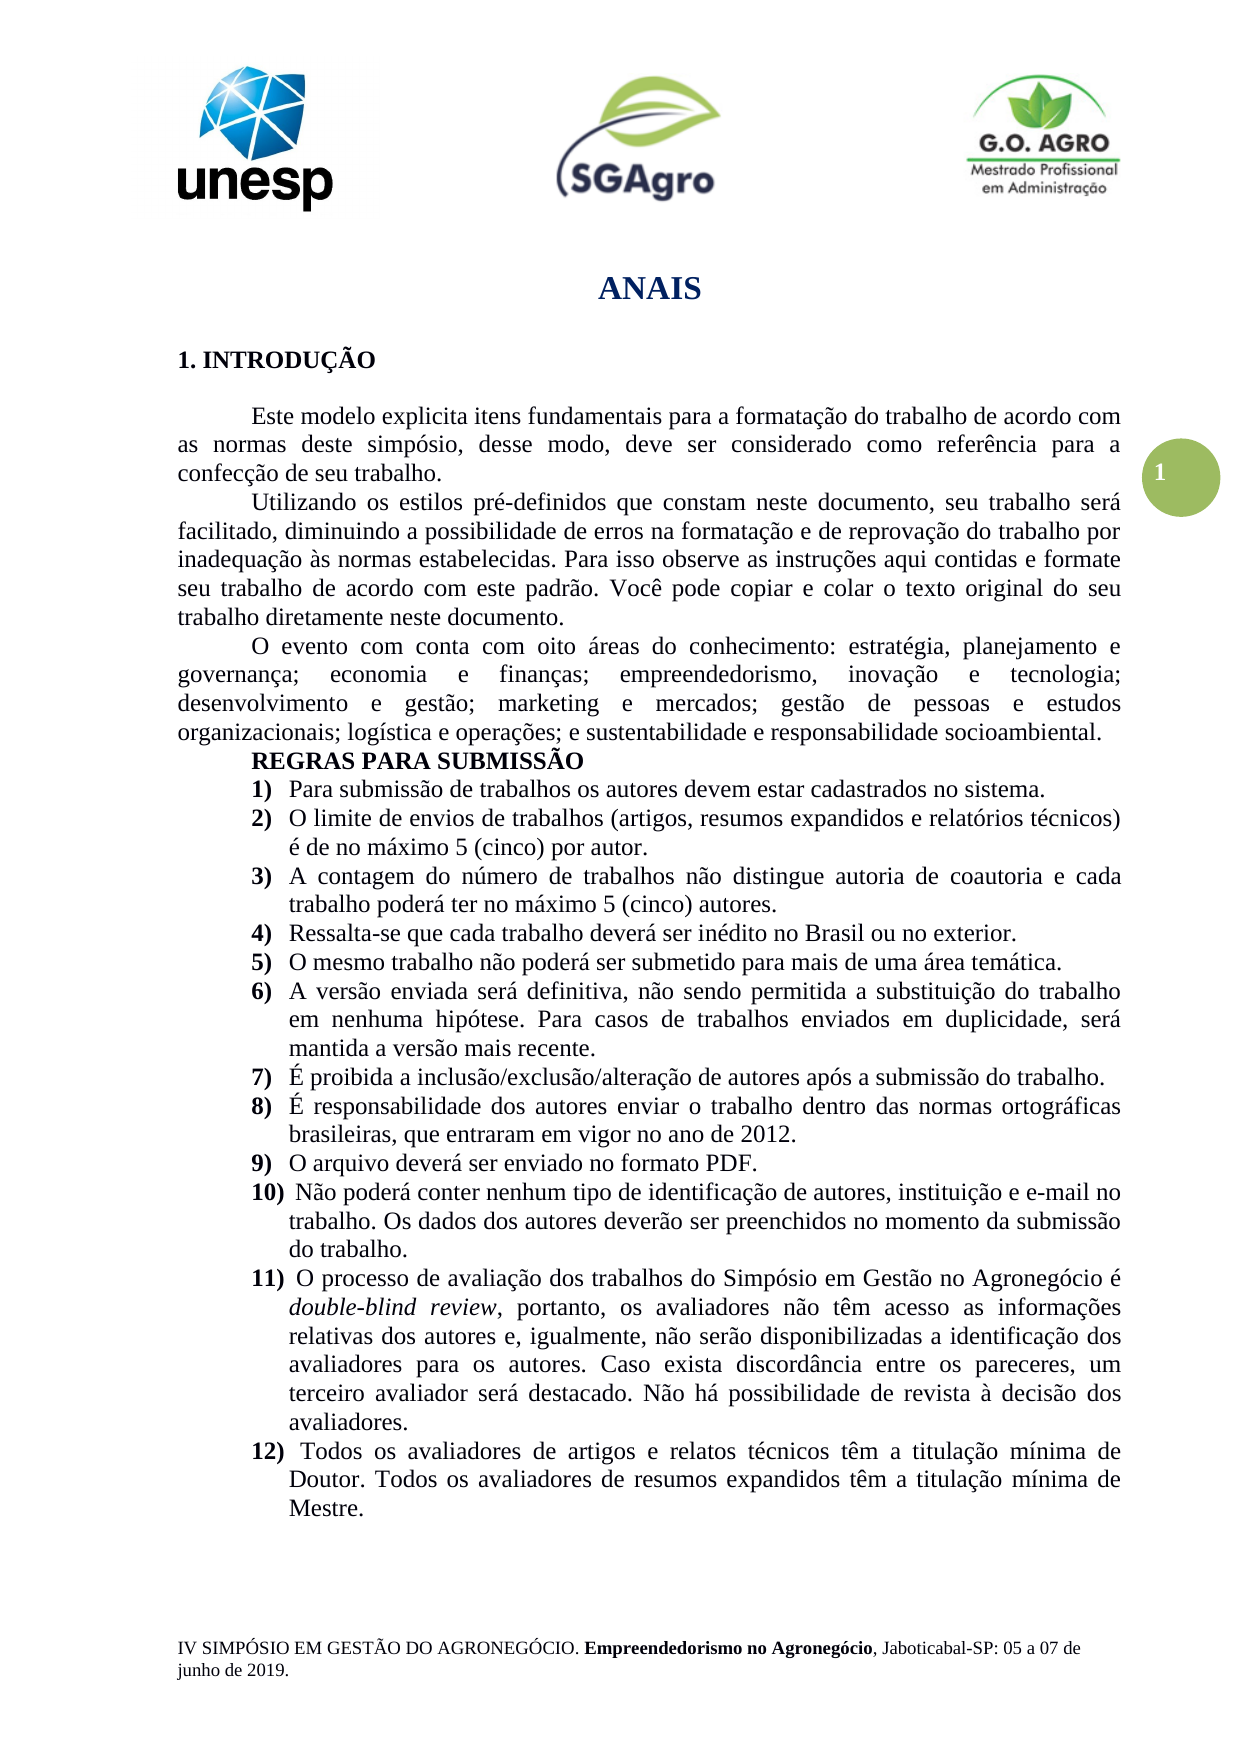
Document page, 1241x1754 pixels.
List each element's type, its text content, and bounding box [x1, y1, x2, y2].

picture [464, 73, 1123, 206]
list O limite de envios de trabalhos (artigos, resumos expandidos e relatórios técnicos) é de no máximo 5 (cinco) por autor. [251, 803, 1122, 861]
text Este modelo explicita itens fundamentais para a formatação do trabalho de acordo com as normas deste simpósio, desse modo, deve ser considerado como referência para a confecção de seu trabalho. [177, 401, 1122, 487]
list O arquivo deverá ser enviado no formato PDF. [251, 1148, 1122, 1177]
list Para submissão de trabalhos os autores devem estar cadastrados no sistema. [251, 774, 1122, 803]
list É proibida a inclusão/exclusão/alteração de autores após a submissão do trabalho. [251, 1062, 1122, 1091]
list Todos os avaliadores de artigos e relatos técnicos têm a titulação mínima de Doutor. Todos os avaliadores de resumos expandidos têm a titulação mínima de Mestre. [251, 1436, 1122, 1522]
picture [131, 56, 380, 219]
subtitle 1. INTRODUÇÃO [177, 345, 1122, 374]
list Não poderá conter nenhum tipo de identificação de autores, instituição e e-mail no trabalho. Os dados dos autores deverão ser preenchidos no momento da submissão do trabalho. [251, 1177, 1122, 1263]
list O processo de avaliação dos trabalhos do Simpósio em Gestão no Agronegócio é double-blind review, portanto, os avaliadores não têm acesso as informações relativas dos autores e, igualmente, não serão disponibilizadas a identificação dos avaliadores para os autores. Caso exista discordância entre os pareceres, um terceiro avaliador será destacado. Não há possibilidade de revista à decisão dos avaliadores. [251, 1263, 1122, 1436]
list O mesmo trabalho não poderá ser submetido para mais de uma área temática. [251, 947, 1122, 976]
text REGRAS PARA SUBMISSÃO [177, 746, 1122, 774]
list Ressalta-se que cada trabalho deverá ser inédito no Brasil ou no exterior. [251, 918, 1122, 947]
list A contagem do número de trabalhos não distingue autoria de coautoria e cada trabalho poderá ter no máximo 5 (cinco) autores. [251, 861, 1122, 918]
text O evento com conta com oito áreas do conhecimento: estratégia, planejamento e governança; economia e finanças; empreendedorismo, inovação e tecnologia; desenvolvimento e gestão; marketing e mercados; gestão de pessoas e estudos organizacionais; logística e operações; e sustentabilidade e responsabilidade socioambiental. [177, 631, 1122, 746]
list É responsabilidade dos autores enviar o trabalho dentro das normas ortográficas brasileiras, que entraram em vigor no ano de 2012. [251, 1091, 1122, 1148]
list A versão enviada será definitiva, não sendo permitida a substituição do trabalho em nenhuma hipótese. Para casos de trabalhos enviados em duplicidade, será mantida a versão mais recente. [251, 976, 1122, 1062]
text Utilizando os estilos pré-definidos que constam neste documento, seu trabalho será facilitado, diminuindo a possibilidade de erros na formatação e de reprovação do trabalho por inadequação às normas estabelecidas. Para isso observe as instruções aqui contidas e formate seu trabalho de acordo com este padrão. Você pode copiar e colar o texto original do seu trabalho diretamente neste documento. [177, 487, 1122, 631]
